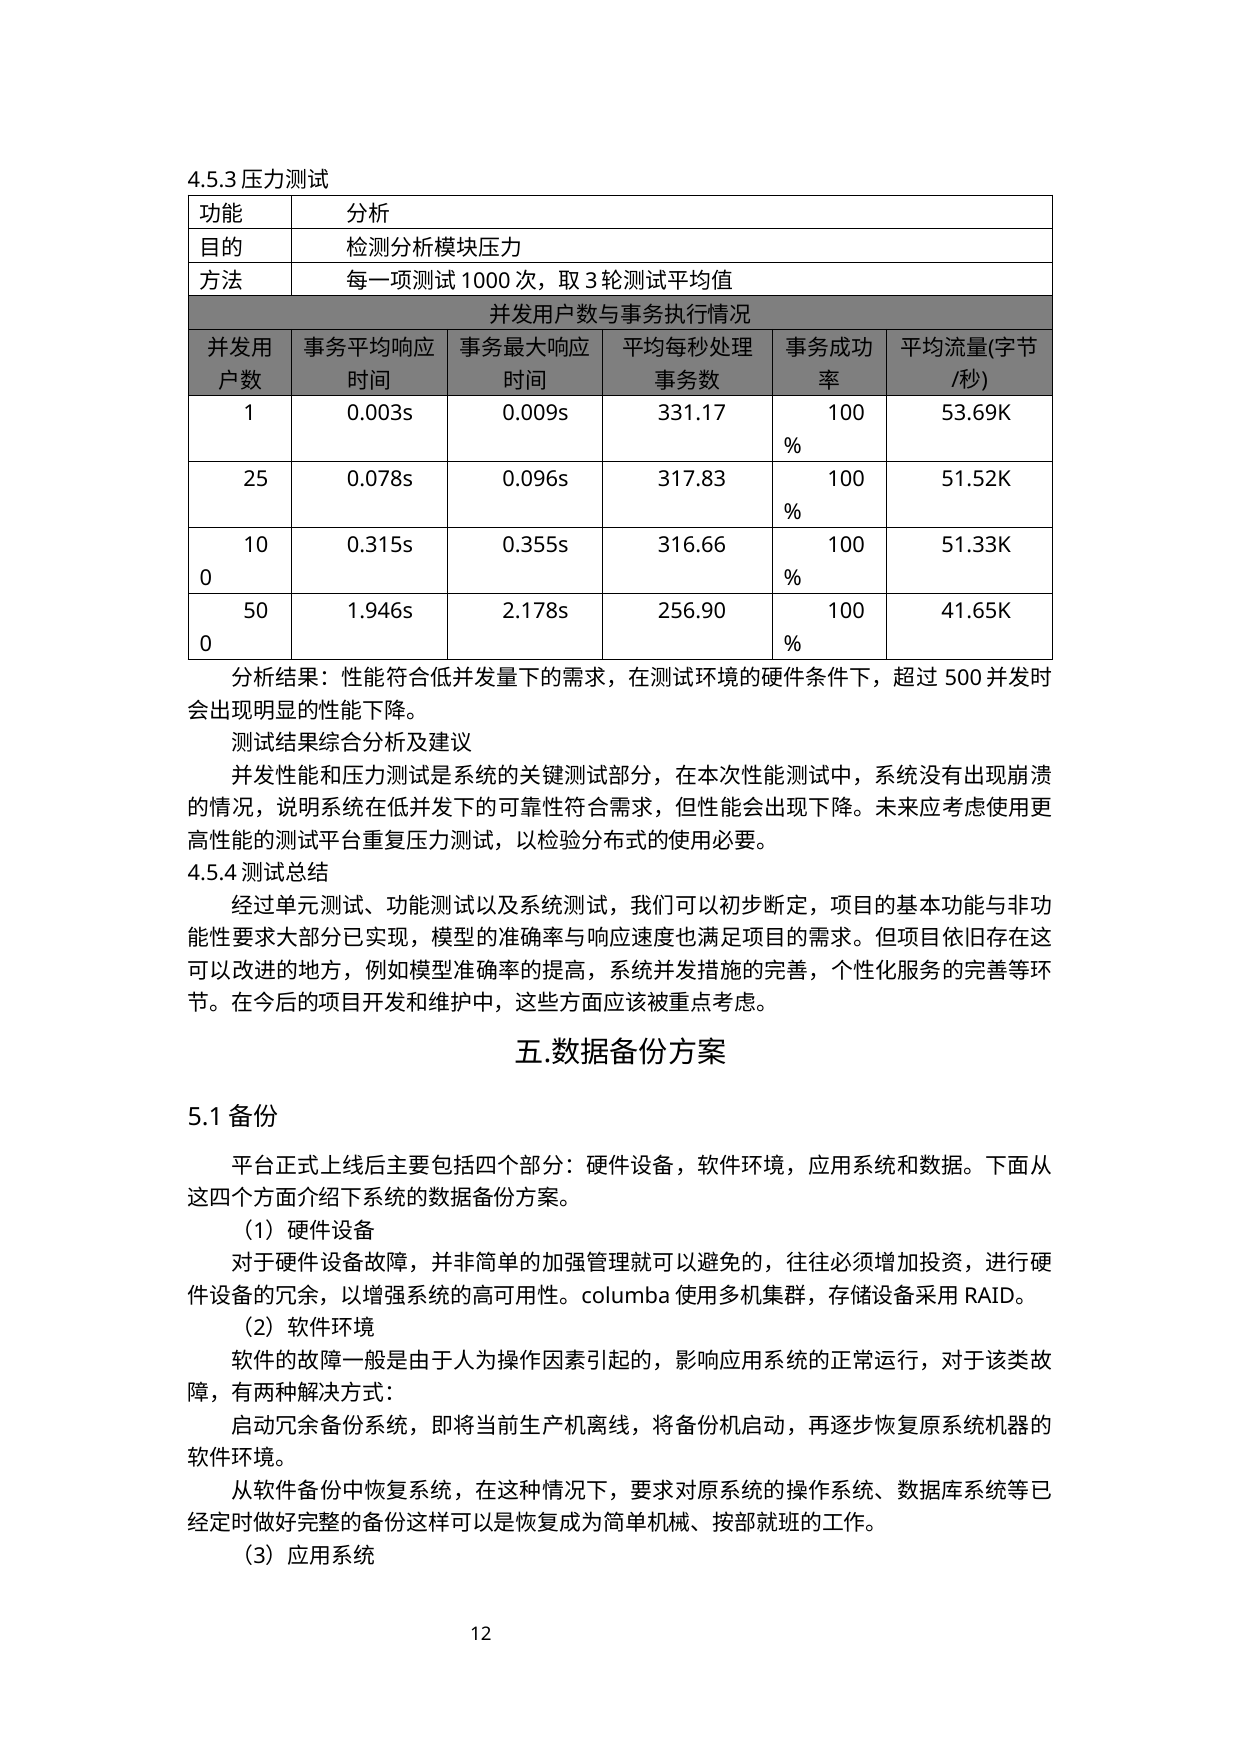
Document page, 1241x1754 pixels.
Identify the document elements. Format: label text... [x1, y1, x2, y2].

table_cell 目的 [189, 229, 291, 262]
table_cell 0.078s [292, 462, 447, 527]
text 经过单元测试、功能测试以及系统测试，我们可以初步断定，项目的基本功能与非功能性要求大部分已实现，模型的准确率与响应速度也满足项目的需求。但项目依旧存在这可以改进的地方，例如模型准确率的提高，系统并发措施的完善，个性化服务的完善等环节。在今后的项目开发和维护中，这些方面应该被重点考虑。 [187, 887, 1053, 1017]
table_cell 2.178s [448, 594, 602, 659]
table_cell 100% [773, 462, 886, 527]
table_cell 0.003s [292, 396, 447, 461]
table_cell 41.65K [887, 594, 1052, 659]
text （3）应用系统 [187, 1537, 1053, 1570]
text 测试结果综合分析及建议 [187, 725, 1053, 757]
table_cell 0.315s [292, 528, 447, 593]
table_cell 每一项测试1000次，取3轮测试平均值 [292, 263, 1052, 295]
text （1）硬件设备 [187, 1212, 1053, 1245]
table_cell 1 [189, 396, 291, 461]
table_cell 316.66 [603, 528, 772, 593]
table_cell 事务最大响应时间 [448, 330, 602, 395]
table_cell 25 [189, 462, 291, 527]
table_cell 317.83 [603, 462, 772, 527]
text 并发性能和压力测试是系统的关键测试部分，在本次性能测试中，系统没有出现崩溃的情况，说明系统在低并发下的可靠性符合需求，但性能会出现下降。未来应考虑使用更高性能的测试平台重复压力测试，以检验分布式的使用必要。 [187, 757, 1053, 855]
table_cell 100 [189, 528, 291, 593]
table_header 功能 [189, 196, 291, 228]
table_cell 方法 [189, 263, 291, 295]
text 对于硬件设备故障，并非简单的加强管理就可以避免的，往往必须增加投资，进行硬件设备的冗余，以增强系统的高可用性。columba使用多机集群，存储设备采用 RAID。 [187, 1245, 1053, 1310]
table_header 分析 [292, 196, 1052, 228]
text 分析结果：性能符合低并发量下的需求，在测试环境的硬件条件下，超过500并发时会出现明显的性能下降。 [187, 660, 1053, 725]
table_cell 53.69K [887, 396, 1052, 461]
table_cell 100% [773, 396, 886, 461]
table_cell 平均流量(字节/秒) [887, 330, 1052, 395]
text 5.1备份 [187, 1082, 1053, 1147]
table_cell 331.17 [603, 396, 772, 461]
table_cell 事务成功率 [773, 330, 886, 395]
text 从软件备份中恢复系统，在这种情况下，要求对原系统的操作系统、数据库系统等已经定时做好完整的备份这样可以是恢复成为简单机械、按部就班的工作。 [187, 1472, 1053, 1537]
text 4.5.3压力测试 [187, 162, 1053, 194]
text 软件的故障一般是由于人为操作因素引起的，影响应用系统的正常运行，对于该类故障，有两种解决方式： [187, 1342, 1053, 1407]
table_cell 0.009s [448, 396, 602, 461]
table_cell 500 [189, 594, 291, 659]
table_cell 检测分析模块压力 [292, 229, 1052, 262]
text 平台正式上线后主要包括四个部分：硬件设备，软件环境，应用系统和数据。下面从这四个方面介绍下系统的数据备份方案。 [187, 1147, 1053, 1212]
text 启动冗余备份系统，即将当前生产机离线，将备份机启动，再逐步恢复原系统机器的软件环境。 [187, 1407, 1053, 1472]
text （2）软件环境 [187, 1310, 1053, 1342]
text 五.数据备份方案 [187, 1017, 1053, 1082]
table_cell 100% [773, 594, 886, 659]
table_cell 51.52K [887, 462, 1052, 527]
table_cell 51.33K [887, 528, 1052, 593]
table_cell 并发用户数与事务执行情况 [189, 296, 1052, 329]
table_cell 1.946s [292, 594, 447, 659]
table_cell 事务平均响应时间 [292, 330, 447, 395]
table_cell 并发用户数 [189, 330, 291, 395]
text 4.5.4测试总结 [187, 855, 1053, 887]
table_cell 平均每秒处理事务数 [603, 330, 772, 395]
table_cell 0.096s [448, 462, 602, 527]
table_cell 100% [773, 528, 886, 593]
table_cell 256.90 [603, 594, 772, 659]
table_cell 0.355s [448, 528, 602, 593]
